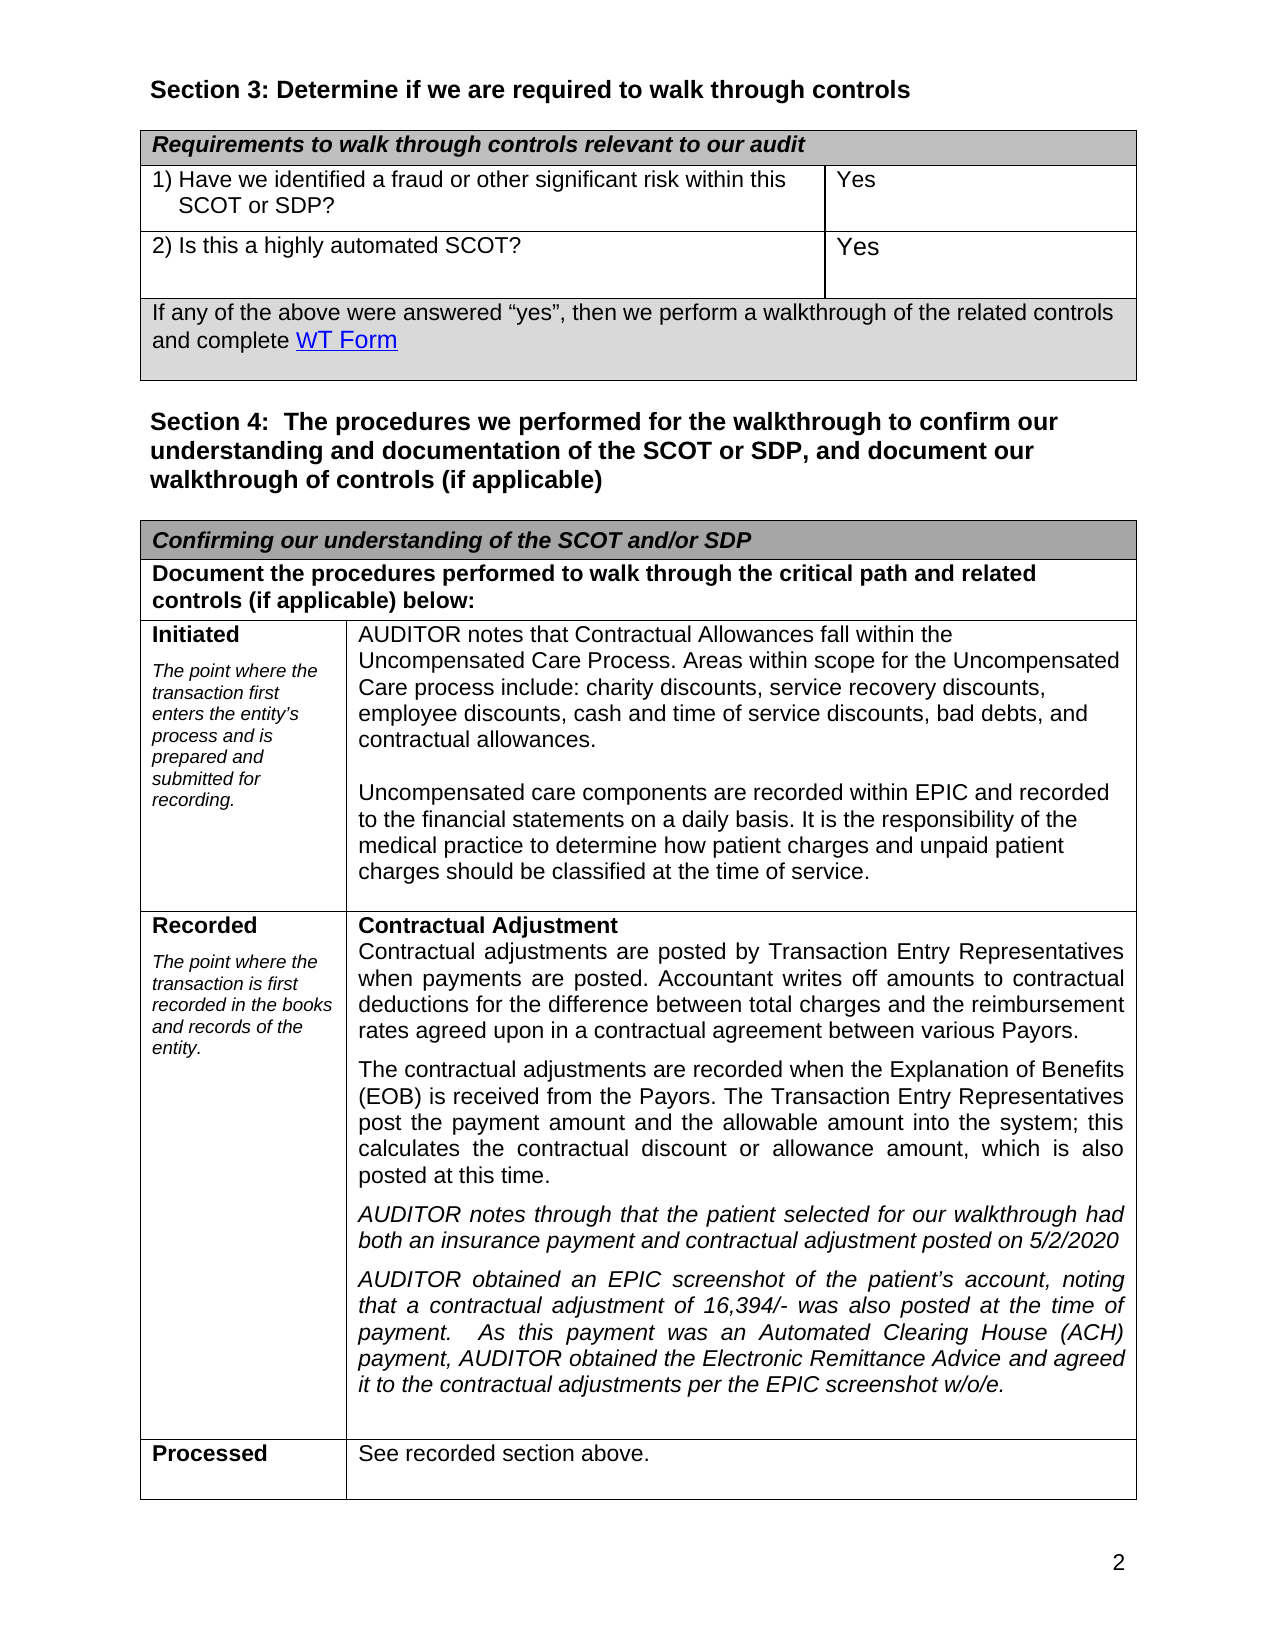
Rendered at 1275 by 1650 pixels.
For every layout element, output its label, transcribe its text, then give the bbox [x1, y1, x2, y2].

table_cell 2) Is this a highly automated SCOT? [141, 232, 824, 297]
table_cell Contractual Adjustment Contractual adjustments are posted by Transaction Entry Representatives when payments are posted. Accountant writes off amounts to contractual deductions for the difference between total charges and the reimbursement rates agreed upon in a contractual agreement between various Payors. The contractual adjustments are recorded when the Explanation of Benefits (EOB) is received from the Payors. The Transaction Entry Representatives post the payment amount and the allowable amount into the system; this calculates the contractual discount or allowance amount, which is also posted at this time. AUDITOR notes through that the patient selected for our walkthrough had both an insurance payment and contractual adjustment posted on 5/2/2020 AUDITOR obtained an EPIC screenshot of the patient’s account, noting that a contractual adjustment of 16,394/- was also posted at the time of payment. As this payment was an Automated Clearing House (ACH) payment, AUDITOR obtained the Electronic Remittance Advice and agreed it to the contractual adjustments per the EPIC screenshot w/o/e. [347, 912, 1136, 1439]
text Section 3: Determine if we are required to walk through controls [150, 75, 1125, 104]
table_cell Recorded The point where the transaction is first recorded in the books and records of the entity. [141, 912, 346, 1439]
table_header Requirements to walk through controls relevant to our audit [141, 131, 1136, 165]
table_cell Document the procedures performed to walk through the critical path and related controls (if applicable) below: [141, 560, 1136, 620]
table_cell Initiated The point where the transaction first enters the entity’s process and is prepared and submitted for recording. [141, 621, 346, 911]
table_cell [347, 1440, 1136, 1499]
table_cell [826, 166, 1136, 231]
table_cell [141, 1440, 346, 1499]
table_cell [826, 232, 1136, 297]
table_header Confirming our understanding of the SCOT and/or SDP [141, 521, 1136, 559]
table_cell AUDITOR notes that Contractual Allowances fall within the Uncompensated Care Process. Areas within scope for the Uncompensated Care process include: charity discounts, service recovery discounts, employee discounts, cash and time of service discounts, bad debts, and contractual allowances. Uncompensated care components are recorded within EPIC and recorded to the financial statements on a daily basis. It is the responsibility of the medical practice to determine how patient charges and unpaid patient charges should be classified at the time of service. [347, 621, 1136, 911]
table_cell 1) Have we identified a fraud or other significant risk within this SCOT or SDP? [141, 166, 824, 231]
table_cell If any of the above were answered “yes”, then we perform a walkthrough of the related controls and complete WT Form [141, 299, 1136, 380]
text Section 4: The procedures we performed for the walkthrough to confirm our understanding and documentation of the SCOT or SDP, and document our walkthrough of controls (if applicable) [150, 407, 1125, 493]
